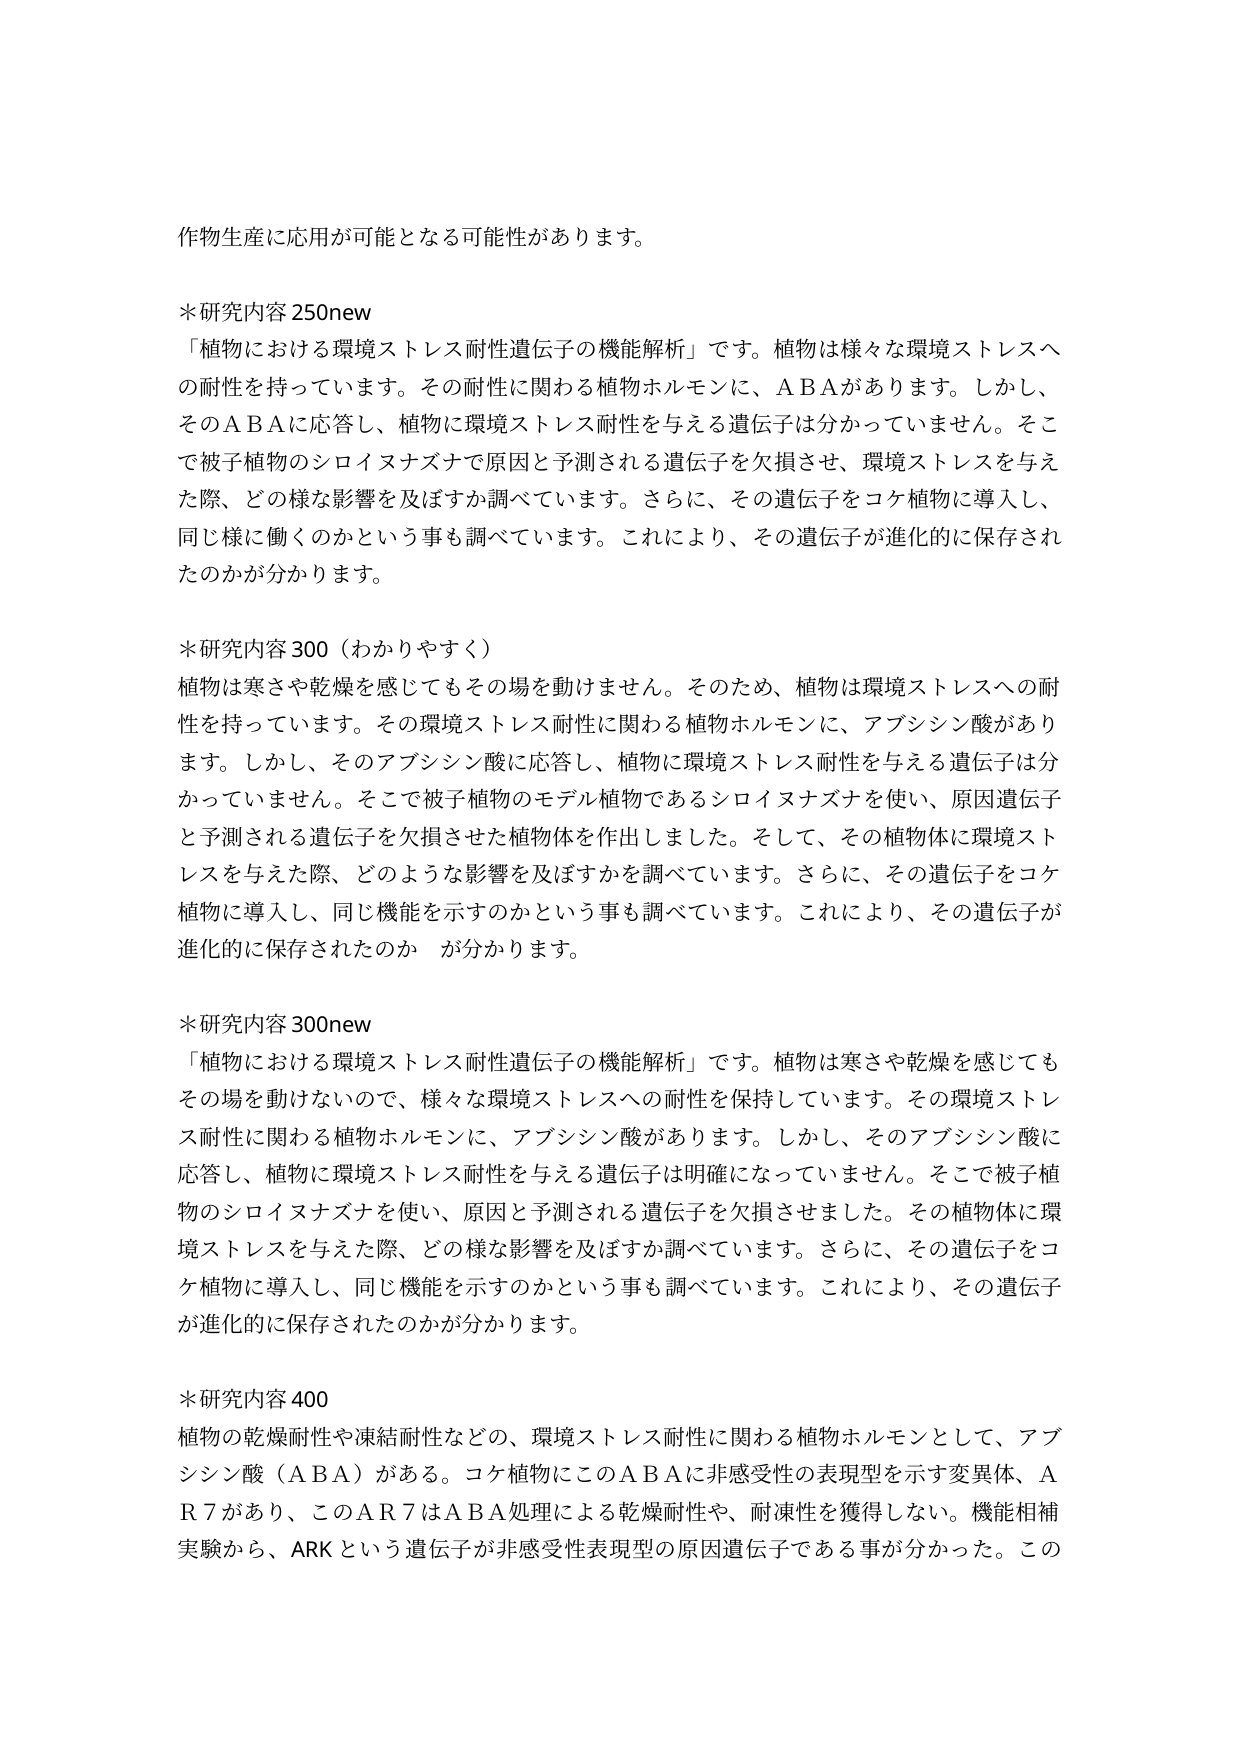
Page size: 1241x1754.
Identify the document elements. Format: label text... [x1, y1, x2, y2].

text 植物は寒さや乾燥を感じてもその場を動けません。そのため、植物は環境ストレスへの耐性を持っています。その環境ストレス耐性に関わる植物ホルモンに、アブシシン酸があります。しかし、そのアブシシン酸に応答し、植物に環境ストレス耐性を与える遺伝子は分かっていません。そこで被子植物のモデル植物であるシロイヌナズナを使い、原因遺伝子と予測される遺伝子を欠損させた植物体を作出しました。そして、その植物体に環境ストレスを与えた際、どのような影響を及ぼすかを調べています。さらに、その遺伝子をコケ植物に導入し、同じ機能を示すのかという事も調べています。これにより、その遺伝子が進化的に保存されたのか が分かります。 [177, 667, 1063, 967]
text ＊研究内容300（わかりやすく） [177, 629, 1063, 667]
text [177, 217, 1063, 254]
text ＊研究内容300new [177, 1004, 1063, 1042]
text 「植物における環境ストレス耐性遺伝子の機能解析」です。植物は様々な環境ストレスへの耐性を持っています。その耐性に関わる植物ホルモンに、ＡＢＡがあります。しかし、そのＡＢＡに応答し、植物に環境ストレス耐性を与える遺伝子は分かっていません。そこで被子植物のシロイヌナズナで原因と予測される遺伝子を欠損させ、環境ストレスを与えた際、どの様な影響を及ぼすか調べています。さらに、その遺伝子をコケ植物に導入し、同じ様に働くのかという事も調べています。これにより、その遺伝子が進化的に保存されたのかが分かります。 [177, 329, 1063, 592]
text ＊研究内容250new [177, 292, 1063, 329]
text ＊研究内容400 [177, 1379, 1063, 1417]
text 「植物における環境ストレス耐性遺伝子の機能解析」です。植物は寒さや乾燥を感じてもその場を動けないので、様々な環境ストレスへの耐性を保持しています。その環境ストレス耐性に関わる植物ホルモンに、アブシシン酸があります。しかし、そのアブシシン酸に応答し、植物に環境ストレス耐性を与える遺伝子は明確になっていません。そこで被子植物のシロイヌナズナを使い、原因と予測される遺伝子を欠損させました。その植物体に環境ストレスを与えた際、どの様な影響を及ぼすか調べています。さらに、その遺伝子をコケ植物に導入し、同じ機能を示すのかという事も調べています。これにより、その遺伝子が進化的に保存されたのかが分かります。 [177, 1042, 1063, 1342]
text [177, 1417, 1063, 1567]
